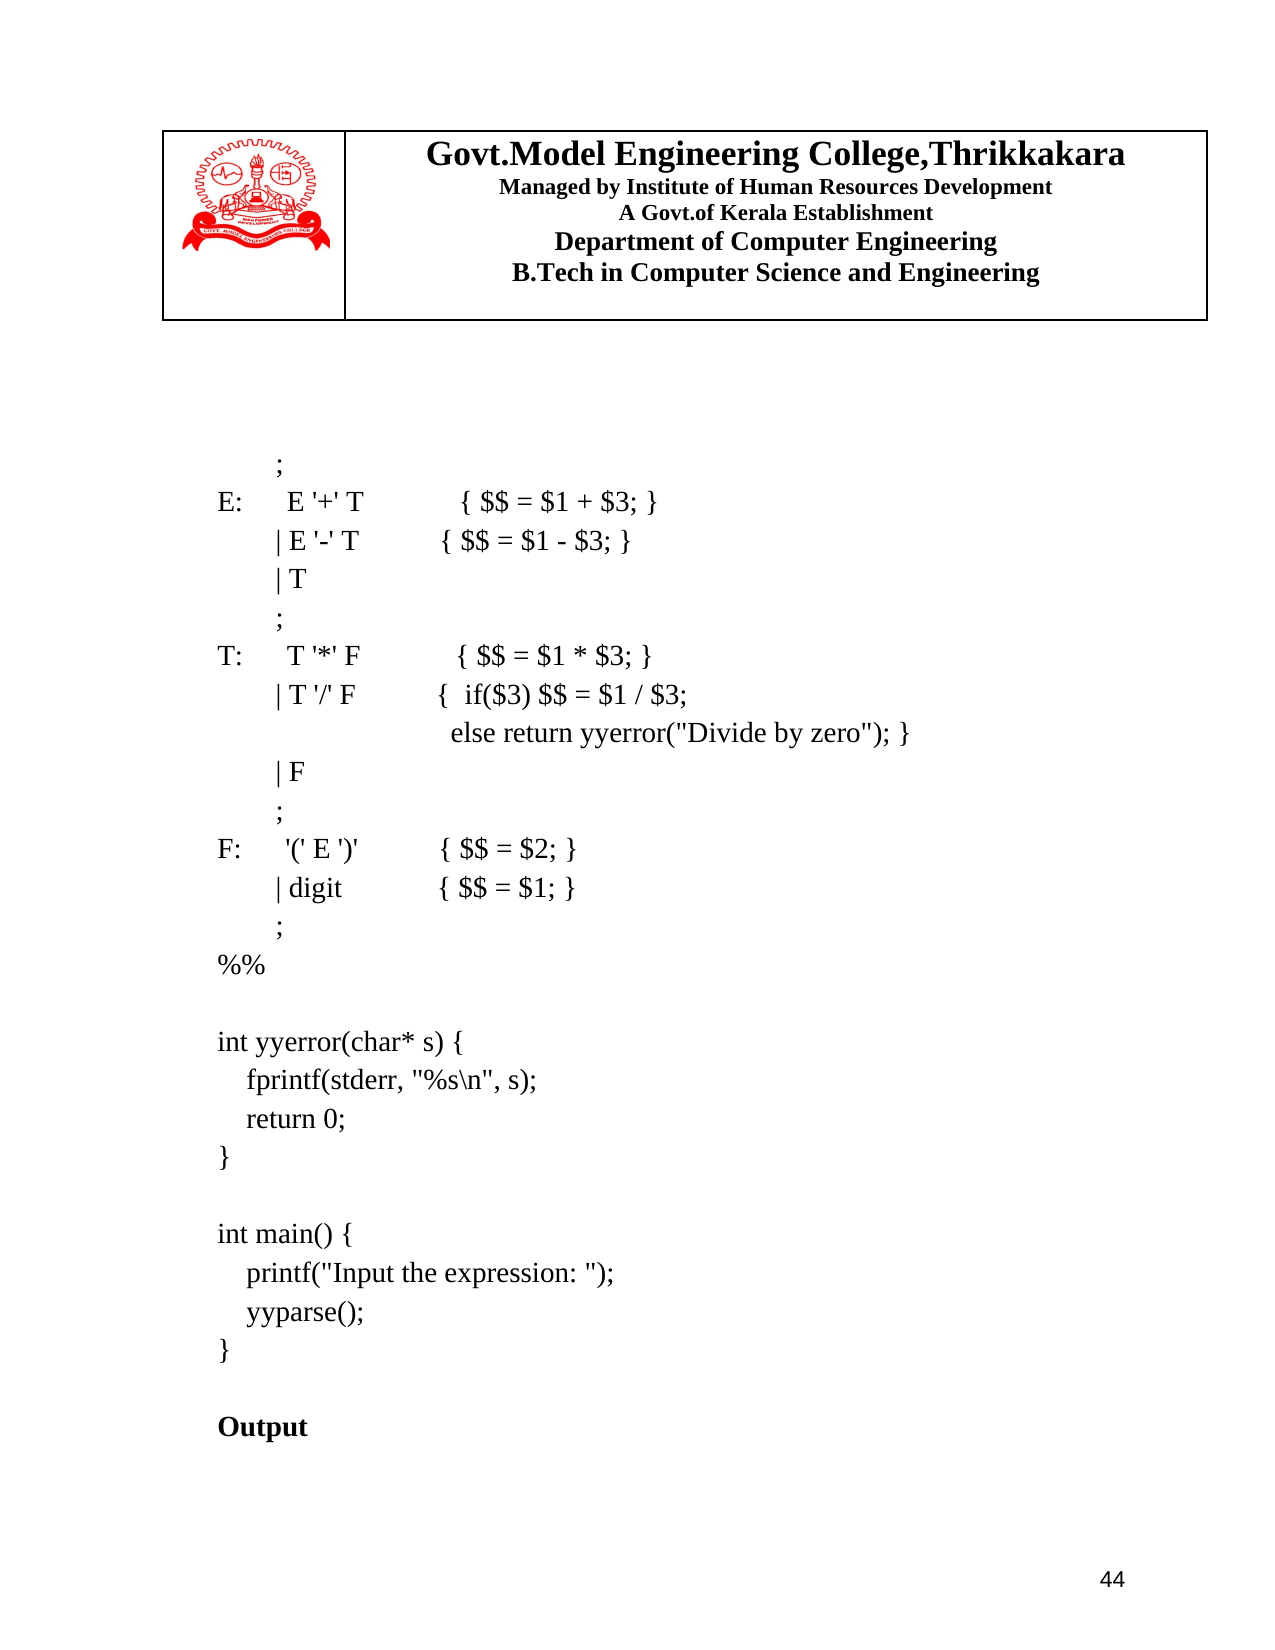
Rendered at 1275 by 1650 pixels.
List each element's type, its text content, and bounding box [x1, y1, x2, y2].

text ; [217, 793, 1125, 826]
text return 0; [217, 1101, 1125, 1134]
text | E '-' T { $$ = $1 - $3; } [217, 523, 1125, 556]
text ; [217, 600, 1125, 633]
picture [182, 139, 330, 251]
text | T [217, 561, 1125, 595]
text | digit { $$ = $1; } [217, 870, 1125, 903]
text printf("Input the expression: "); [217, 1255, 1125, 1289]
text ; [217, 446, 1125, 479]
text Output [217, 1409, 1125, 1443]
text T: T '*' F { $$ = $1 * $3; } [217, 638, 1125, 672]
text %% [217, 947, 1125, 980]
text int main() { [217, 1217, 1125, 1250]
text fprintf(stderr, "%s\n", s); [217, 1062, 1125, 1096]
text F: '(' E ')' { $$ = $2; } [217, 831, 1125, 865]
text E: E '+' T { $$ = $1 + $3; } [217, 484, 1125, 518]
text } [217, 1139, 1125, 1173]
text | F [217, 754, 1125, 788]
text int yyerror(char* s) { [217, 1024, 1125, 1057]
text | T '/' F { if($3) $$ = $1 / $3; [217, 677, 1125, 711]
text yyparse(); [217, 1294, 1125, 1327]
text ; [217, 908, 1125, 942]
text else return yyerror("Divide by zero"); } [217, 716, 1125, 749]
text } [217, 1332, 1125, 1366]
